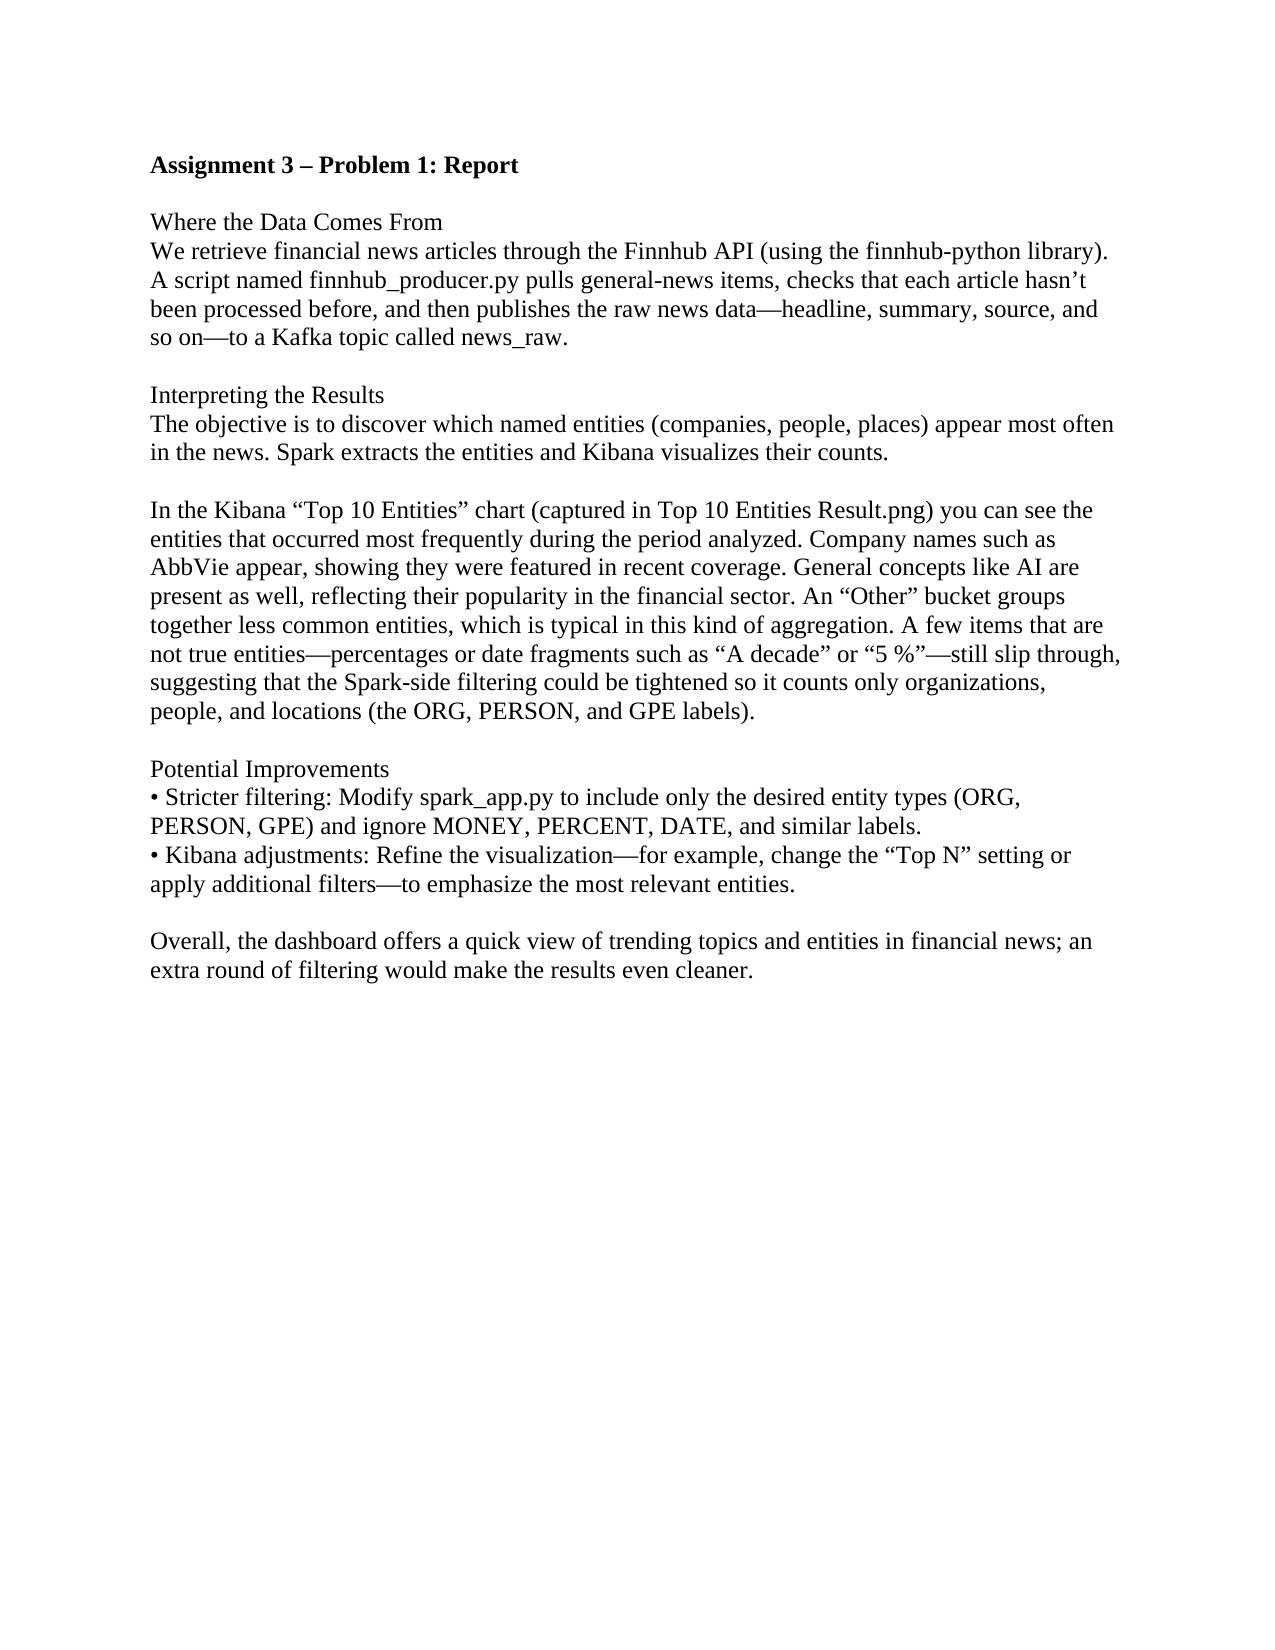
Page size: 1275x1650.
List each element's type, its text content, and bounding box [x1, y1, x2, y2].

text Potential Improvements [150, 754, 1125, 782]
text In the Kibana “Top 10 Entities” chart (captured in Top 10 Entities Result.png) you can see the entities that occurred most frequently during the period analyzed. Company names such as AbbVie appear, showing they were featured in recent coverage. General concepts like AI are present as well, reflecting their popularity in the financial sector. An “Other” bucket groups together less common entities, which is typical in this kind of aggregation. A few items that are not true entities—percentages or date fragments such as “A decade” or “5 %”—still slip through, suggesting that the Spark-side filtering could be tightened so it counts only organizations, people, and locations (the ORG, PERSON, and GPE labels). [150, 495, 1125, 725]
text Where the Data Comes From [150, 207, 1125, 236]
text Interpreting the Results [150, 380, 1125, 409]
text The objective is to discover which named entities (companies, people, places) appear most often in the news. Spark extracts the entities and Kibana visualizes their counts. [150, 409, 1125, 466]
text • Kibana adjustments: Refine the visualization—for example, change the “Top N” setting or apply additional filters—to emphasize the most relevant entities. [150, 840, 1125, 897]
text We retrieve financial news articles through the Finnhub API (using the finnhub-python library). A script named finnhub_producer.py pulls general-news items, checks that each article hasn’t been processed before, and then publishes the raw news data—headline, summary, source, and so on—to a Kafka topic called news_raw. [150, 236, 1125, 351]
text Assignment 3 – Problem 1: Report [150, 150, 1125, 179]
text Overall, the dashboard offers a quick view of trending topics and entities in financial news; an extra round of filtering would make the results even cleaner. [150, 926, 1125, 1014]
text • Stricter filtering: Modify spark_app.py to include only the desired entity types (ORG, PERSON, GPE) and ignore MONEY, PERCENT, DATE, and similar labels. [150, 782, 1125, 840]
